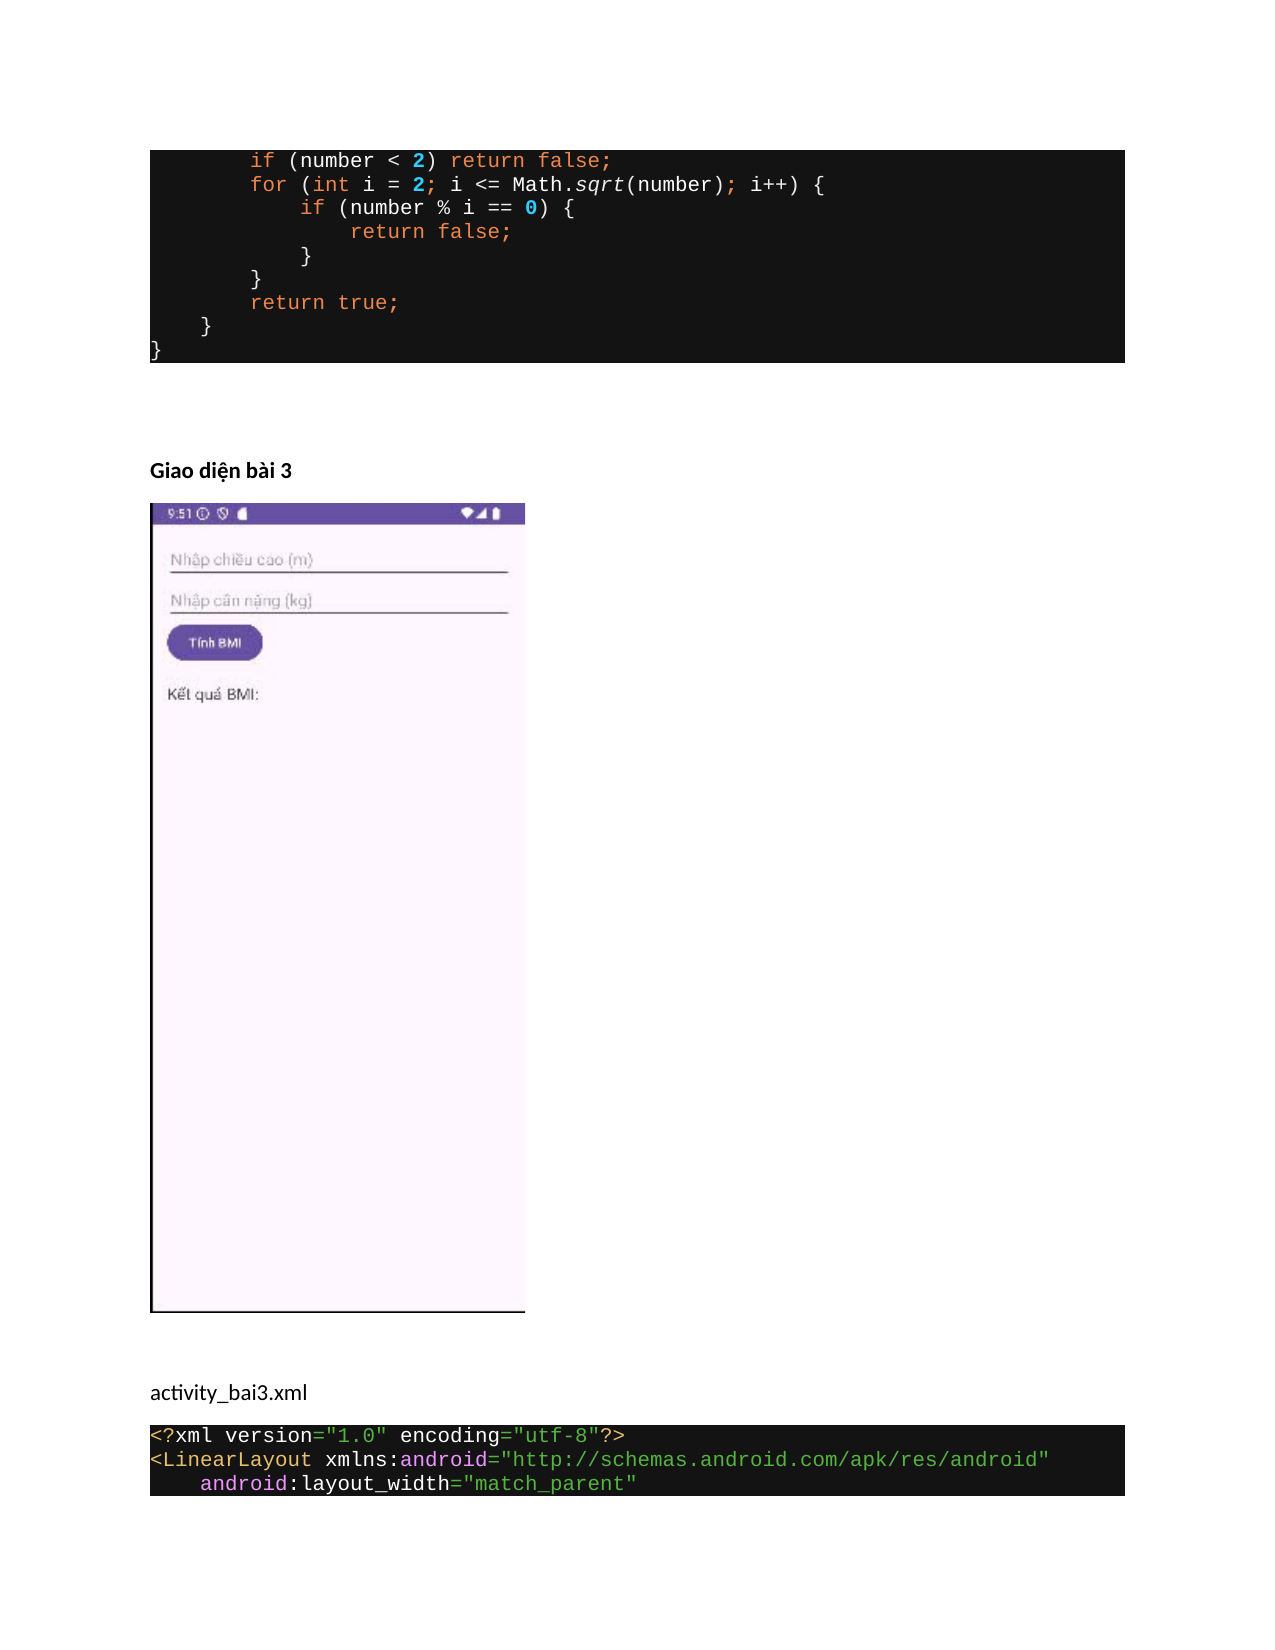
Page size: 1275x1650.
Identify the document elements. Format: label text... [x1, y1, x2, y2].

picture [150, 503, 525, 1313]
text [150, 150, 1125, 363]
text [150, 1425, 1125, 1496]
text Giao diện bài 3 [150, 457, 1125, 484]
text activity_bai3.xml [150, 1378, 1125, 1407]
